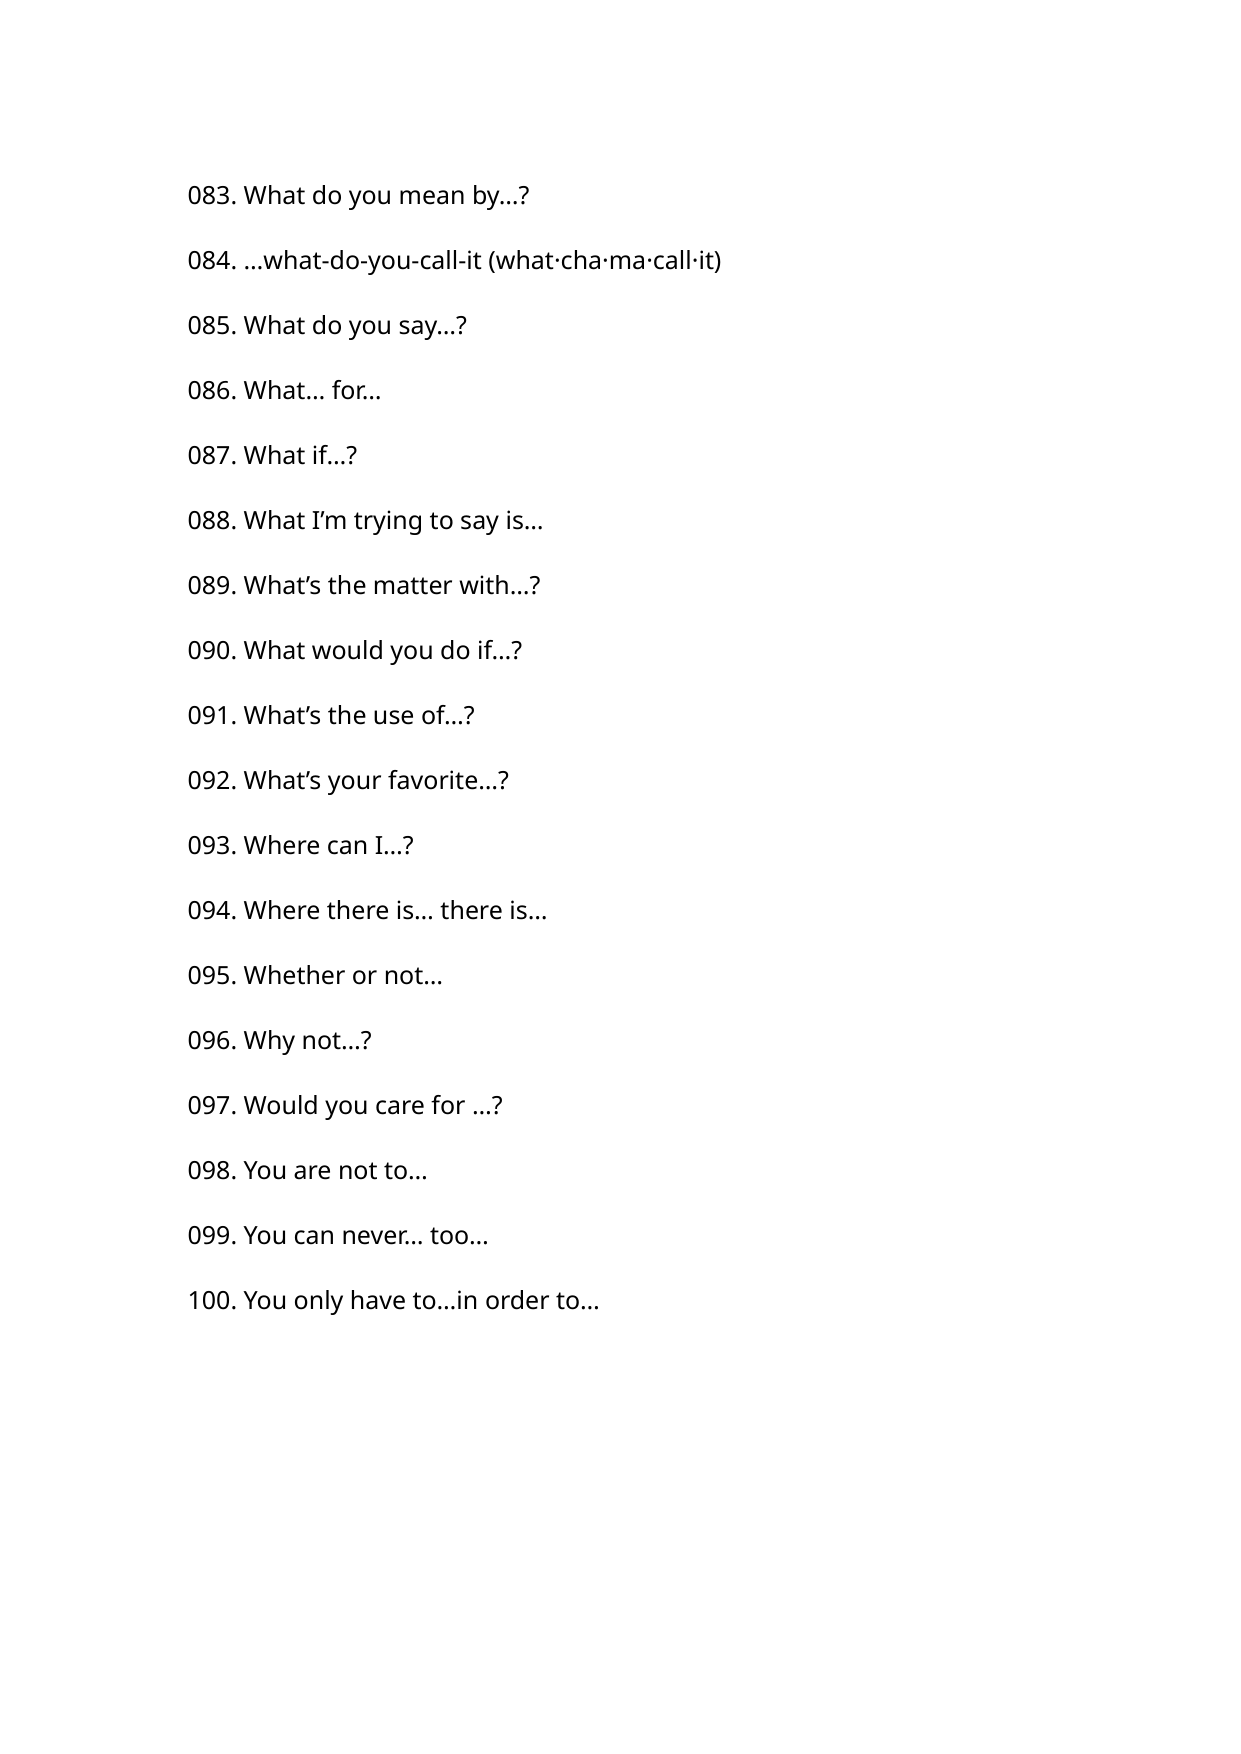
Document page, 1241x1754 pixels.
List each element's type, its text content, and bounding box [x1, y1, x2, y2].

text 087. What if…? [187, 422, 1053, 487]
text 084. …what-do-you-call-it (what·cha·ma·call·it) [187, 227, 1053, 292]
text 095. Whether or not… [187, 942, 1053, 1007]
text 091. What’s the use of…? [187, 682, 1053, 747]
text 099. You can never… too… [187, 1202, 1053, 1267]
text 083. What do you mean by…? [187, 162, 1053, 227]
text 093. Where can I…? [187, 812, 1053, 877]
text 088. What I’m trying to say is… [187, 487, 1053, 552]
text 100. You only have to…in order to… [187, 1267, 1053, 1332]
text 096. Why not…? [187, 1007, 1053, 1072]
text 092. What’s your favorite…? [187, 747, 1053, 812]
text 086. What… for… [187, 357, 1053, 422]
text 097. Would you care for …? [187, 1072, 1053, 1137]
text 085. What do you say…? [187, 292, 1053, 357]
text 094. Where there is… there is… [187, 877, 1053, 942]
text 089. What’s the matter with…? [187, 552, 1053, 617]
text 090. What would you do if…? [187, 617, 1053, 682]
text 098. You are not to… [187, 1137, 1053, 1202]
